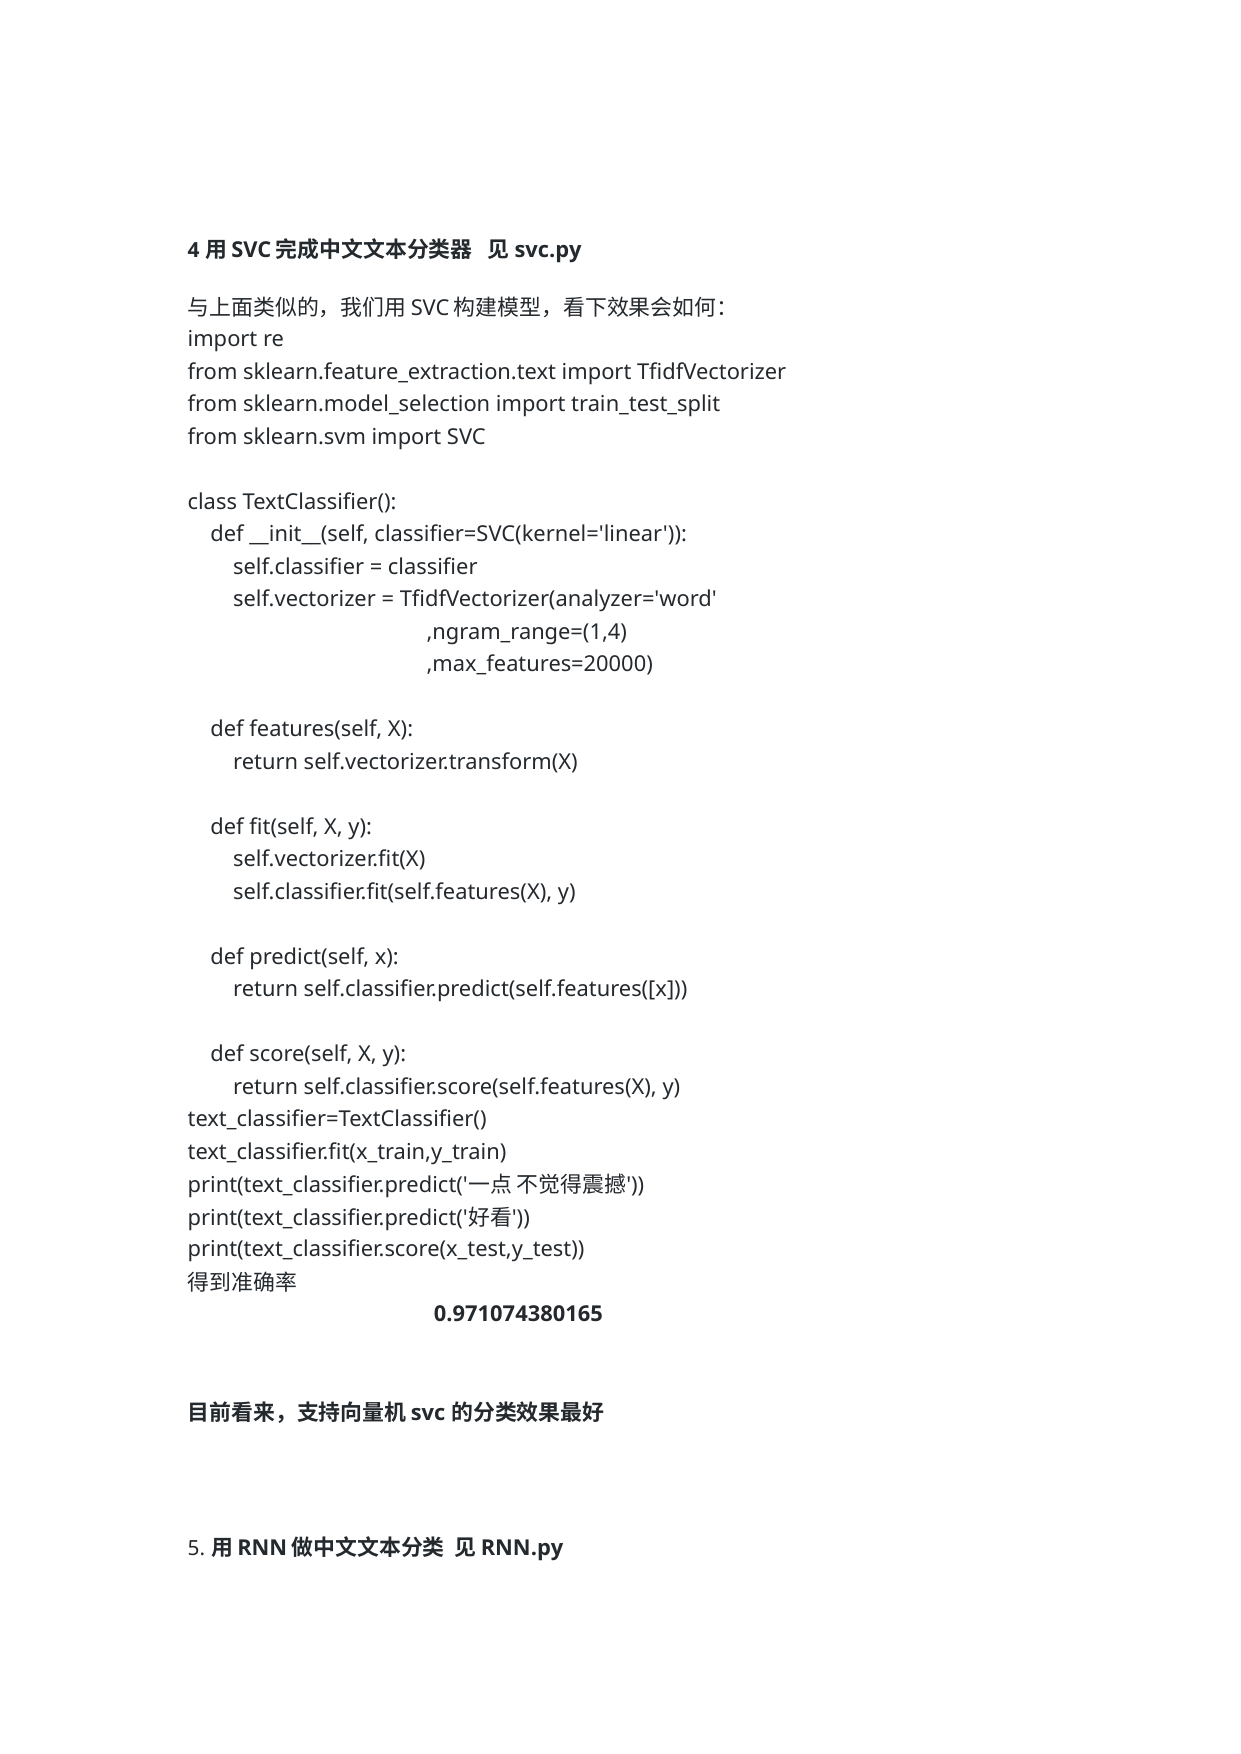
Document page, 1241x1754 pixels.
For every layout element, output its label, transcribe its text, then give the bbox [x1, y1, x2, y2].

text text_classifier=TextClassifier() [187, 1102, 1053, 1134]
text from sklearn.model_selection import train_test_split [187, 387, 1053, 419]
text self.classifier.fit(self.features(X), y) [187, 874, 1053, 907]
text print(text_classifier.predict('一点 不觉得震撼')) [626, 1167, 1053, 1199]
text self.vectorizer = TfidfVectorizer(analyzer='word' [187, 582, 1053, 614]
text def features(self, X): [187, 712, 1053, 744]
text text_classifier.fit(x_train,y_train) [187, 1134, 1053, 1167]
text print(text_classifier.score(x_test,y_test)) [187, 1232, 1053, 1264]
subtitle 4 用SVC完成中文文本分类器 见 svc.py [187, 232, 1053, 264]
text 目前看来，支持向量机svc 的分类效果最好 [187, 1394, 1053, 1427]
text 得到准确率 [187, 1264, 1053, 1297]
text class TextClassifier(): [187, 484, 1053, 517]
text ,ngram_range=(1,4) [187, 614, 1053, 647]
text def predict(self, x): [187, 939, 1053, 972]
text return self.classifier.score(self.features(X), y) [187, 1069, 1053, 1102]
text self.vectorizer.fit(X) [187, 842, 1053, 874]
text return self.vectorizer.transform(X) [187, 744, 1053, 777]
text from sklearn.svm import SVC [187, 419, 1053, 452]
text from sklearn.feature_extraction.text import TfidfVectorizer [187, 354, 1053, 387]
text ,max_features=20000) [187, 647, 1053, 679]
text return self.classifier.predict(self.features([x])) [187, 972, 1053, 1004]
text import re [187, 322, 1053, 354]
text def __init__(self, classifier=SVC(kernel='linear')): [187, 517, 1053, 549]
text 与上面类似的，我们用SVC构建模型，看下效果会如何： [187, 289, 1053, 322]
text def score(self, X, y): [187, 1037, 1053, 1069]
text 0.971074380165 [187, 1297, 1053, 1329]
text print(text_classifier.predict('好看')) [187, 1199, 1053, 1232]
text def fit(self, X, y): [187, 809, 1053, 842]
subtitle 5. 用RNN做中文文本分类 见RNN.py [187, 1529, 1053, 1562]
text self.classifier = classifier [187, 549, 1053, 582]
